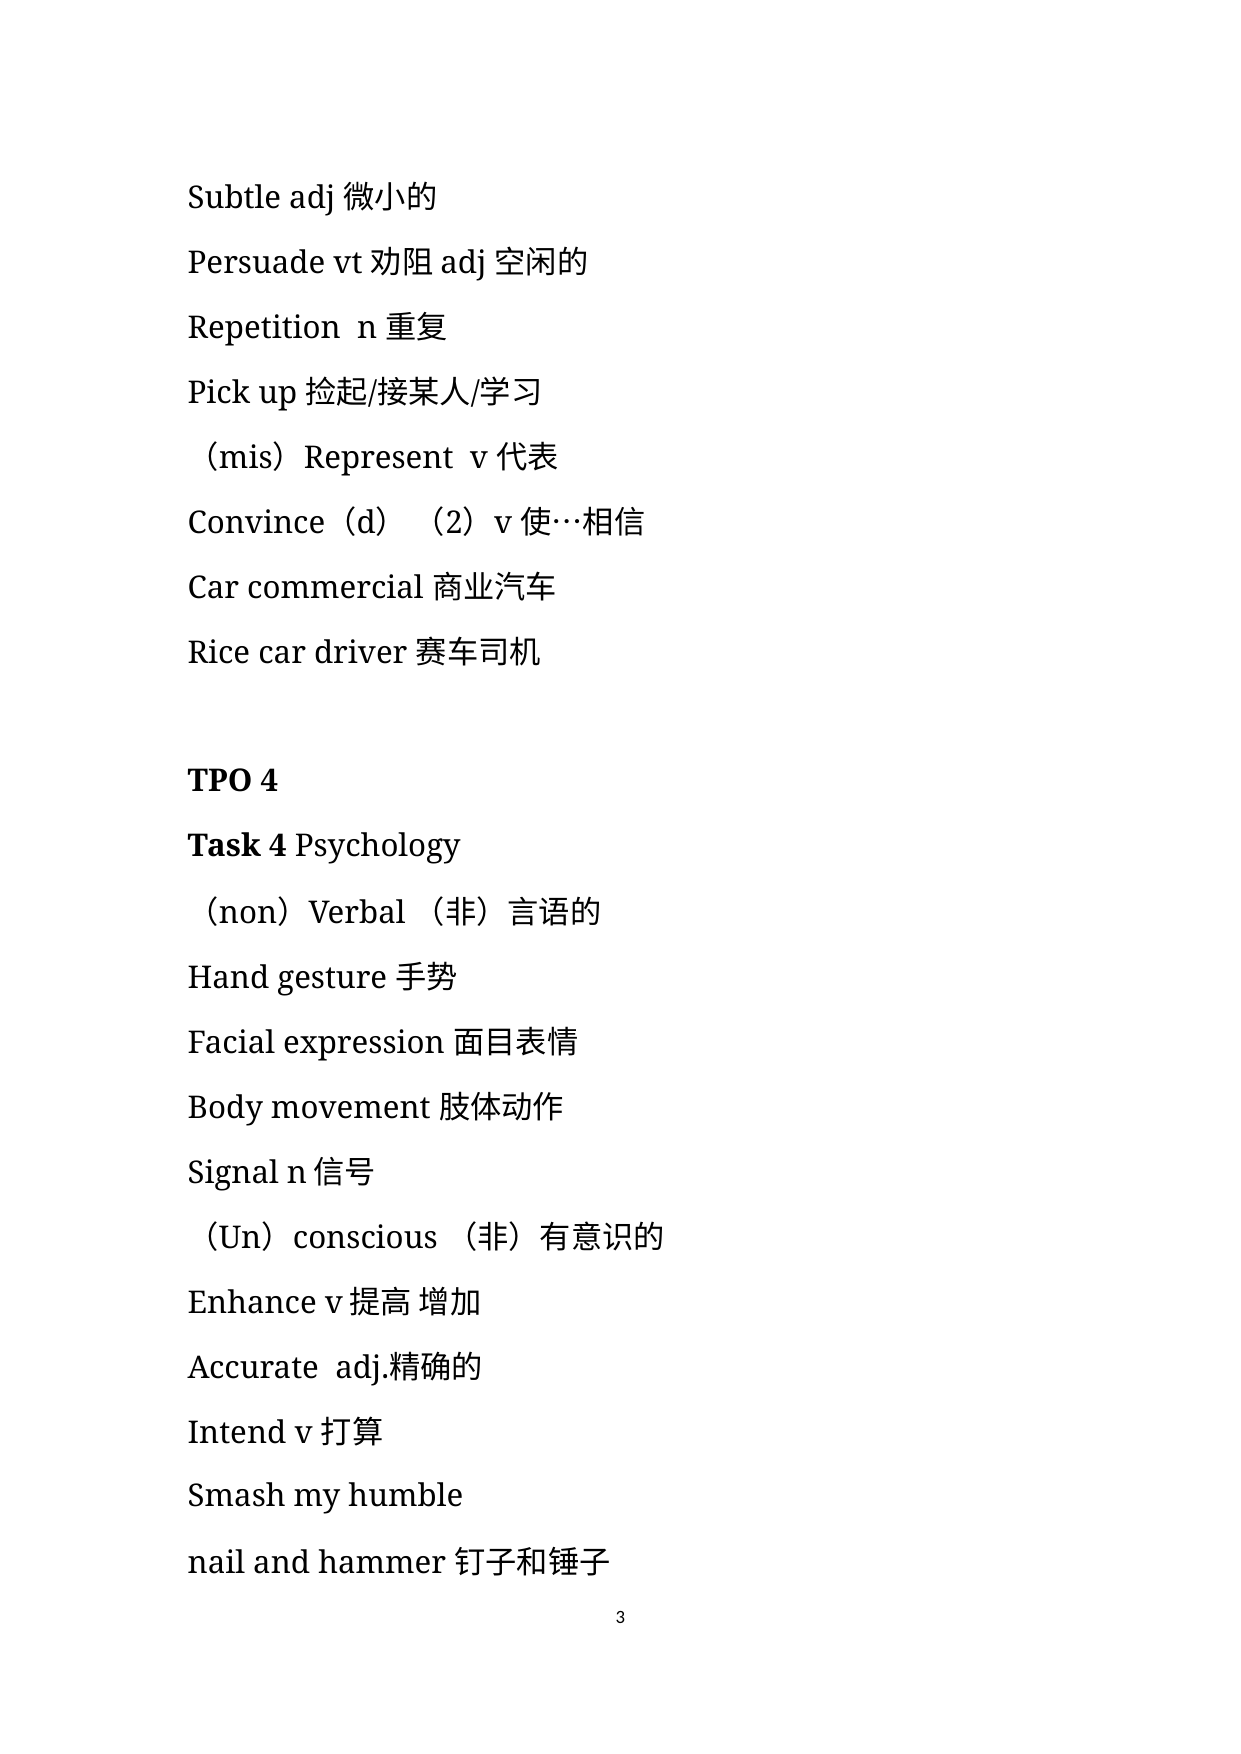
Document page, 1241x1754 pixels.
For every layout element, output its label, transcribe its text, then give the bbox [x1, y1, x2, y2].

text TPO 4 [187, 747, 1053, 812]
text Rice car driver 赛车司机 [187, 617, 1053, 682]
text Smash my humble [187, 1462, 1053, 1527]
text Task 4 Psychology [187, 812, 1053, 877]
text Facial expression 面目表情 [187, 1007, 1053, 1072]
text （mis）Represent v 代表 [187, 422, 1053, 487]
text Accurate adj.精确的 [187, 1332, 1053, 1397]
text Pick up 捡起/接某人/学习 [187, 357, 1053, 422]
text Hand gesture 手势 [187, 942, 1053, 1007]
text Enhance v提高 增加 [187, 1267, 1053, 1332]
text Convince（d） （2）v 使…相信 [187, 487, 1053, 552]
text nail and hammer 钉子和锤子 [187, 1527, 1053, 1592]
text Body movement 肢体动作 [187, 1072, 1053, 1137]
text Repetition n 重复 [187, 292, 1053, 357]
text Subtle adj 微小的 [187, 162, 1053, 227]
text Persuade vt 劝阻 adj 空闲的 [187, 227, 1053, 292]
text （non）Verbal （非）言语的 [187, 877, 1053, 942]
text （Un）conscious （非）有意识的 [187, 1202, 1053, 1267]
text Car commercial 商业汽车 [187, 552, 1053, 617]
text Signal n信号 [187, 1137, 1053, 1202]
text Intend v 打算 [187, 1397, 1053, 1462]
